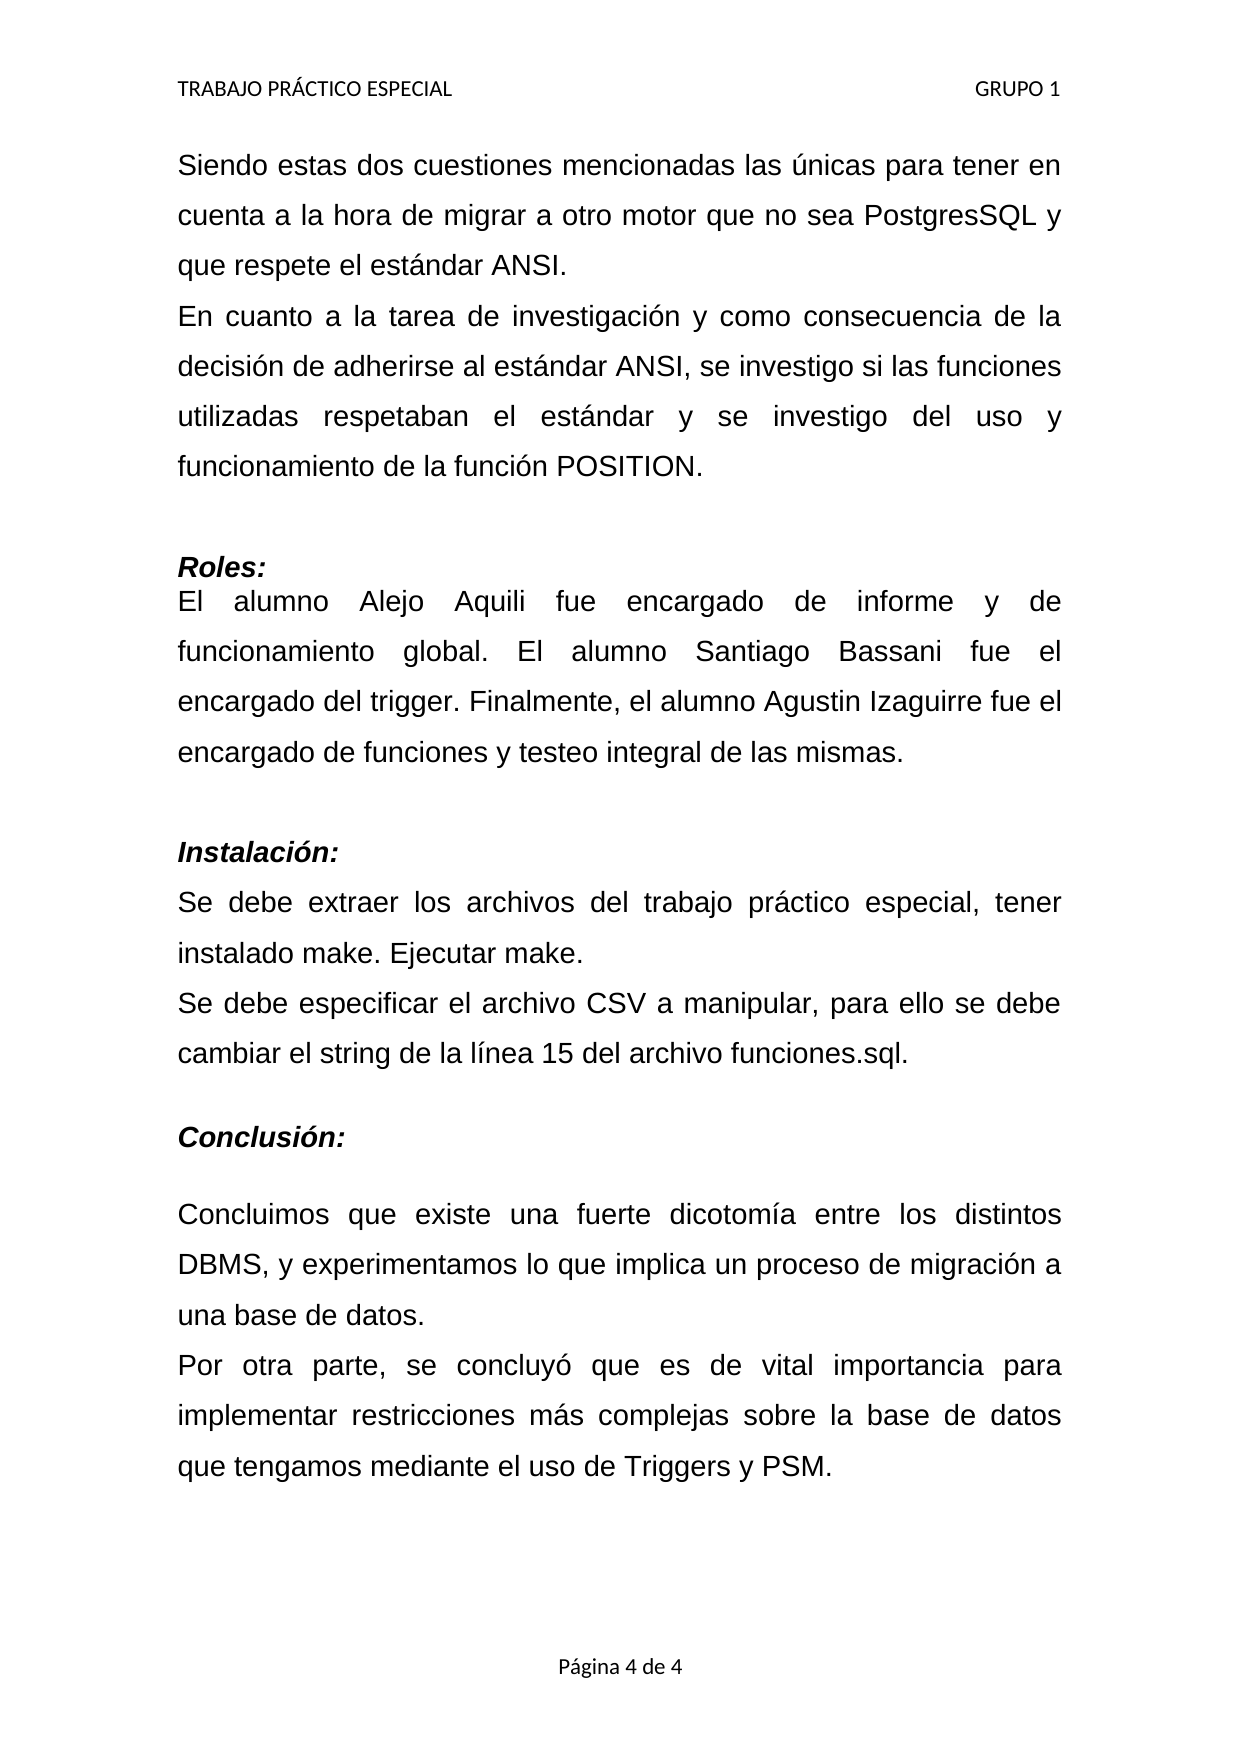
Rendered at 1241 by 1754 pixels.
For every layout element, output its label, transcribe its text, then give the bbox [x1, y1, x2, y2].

text Instalación: [177, 835, 1063, 869]
text En cuanto a la tarea de investigación y como consecuencia de la decisión de adherirse al estándar ANSI, se investigo si las funciones utilizadas respetaban el estándar y se investigo del uso y funcionamiento de la función POSITION. [177, 298, 1063, 483]
text Concluimos que existe una fuerte dicotomía entre los distintos DBMS, y experimentamos lo que implica un proceso de migración a una base de datos. [177, 1197, 1063, 1331]
text Se debe extraer los archivos del trabajo práctico especial, tener instalado make. Ejecutar make. [177, 886, 1063, 969]
text Roles: [177, 550, 1063, 584]
text El alumno Alejo Aquili fue encargado de informe y de funcionamiento global. El alumno Santiago Bassani fue el encargado del trigger. Finalmente, el alumno Agustin Izaguirre fue el encargado de funciones y testeo integral de las mismas. [177, 584, 1063, 768]
text Siendo estas dos cuestiones mencionadas las únicas para tener en cuenta a la hora de migrar a otro motor que no sea PostgresSQL y que respete el estándar ANSI. [177, 148, 1063, 282]
text Por otra parte, se concluyó que es de vital importancia para implementar restricciones más complejas sobre la base de datos que tengamos mediante el uso de Triggers y PSM. [177, 1348, 1063, 1482]
text Conclusión: [177, 1120, 1063, 1154]
text Se debe especificar el archivo CSV a manipular, para ello se debe cambiar el string de la línea 15 del archivo funciones.sql. [177, 986, 1063, 1070]
